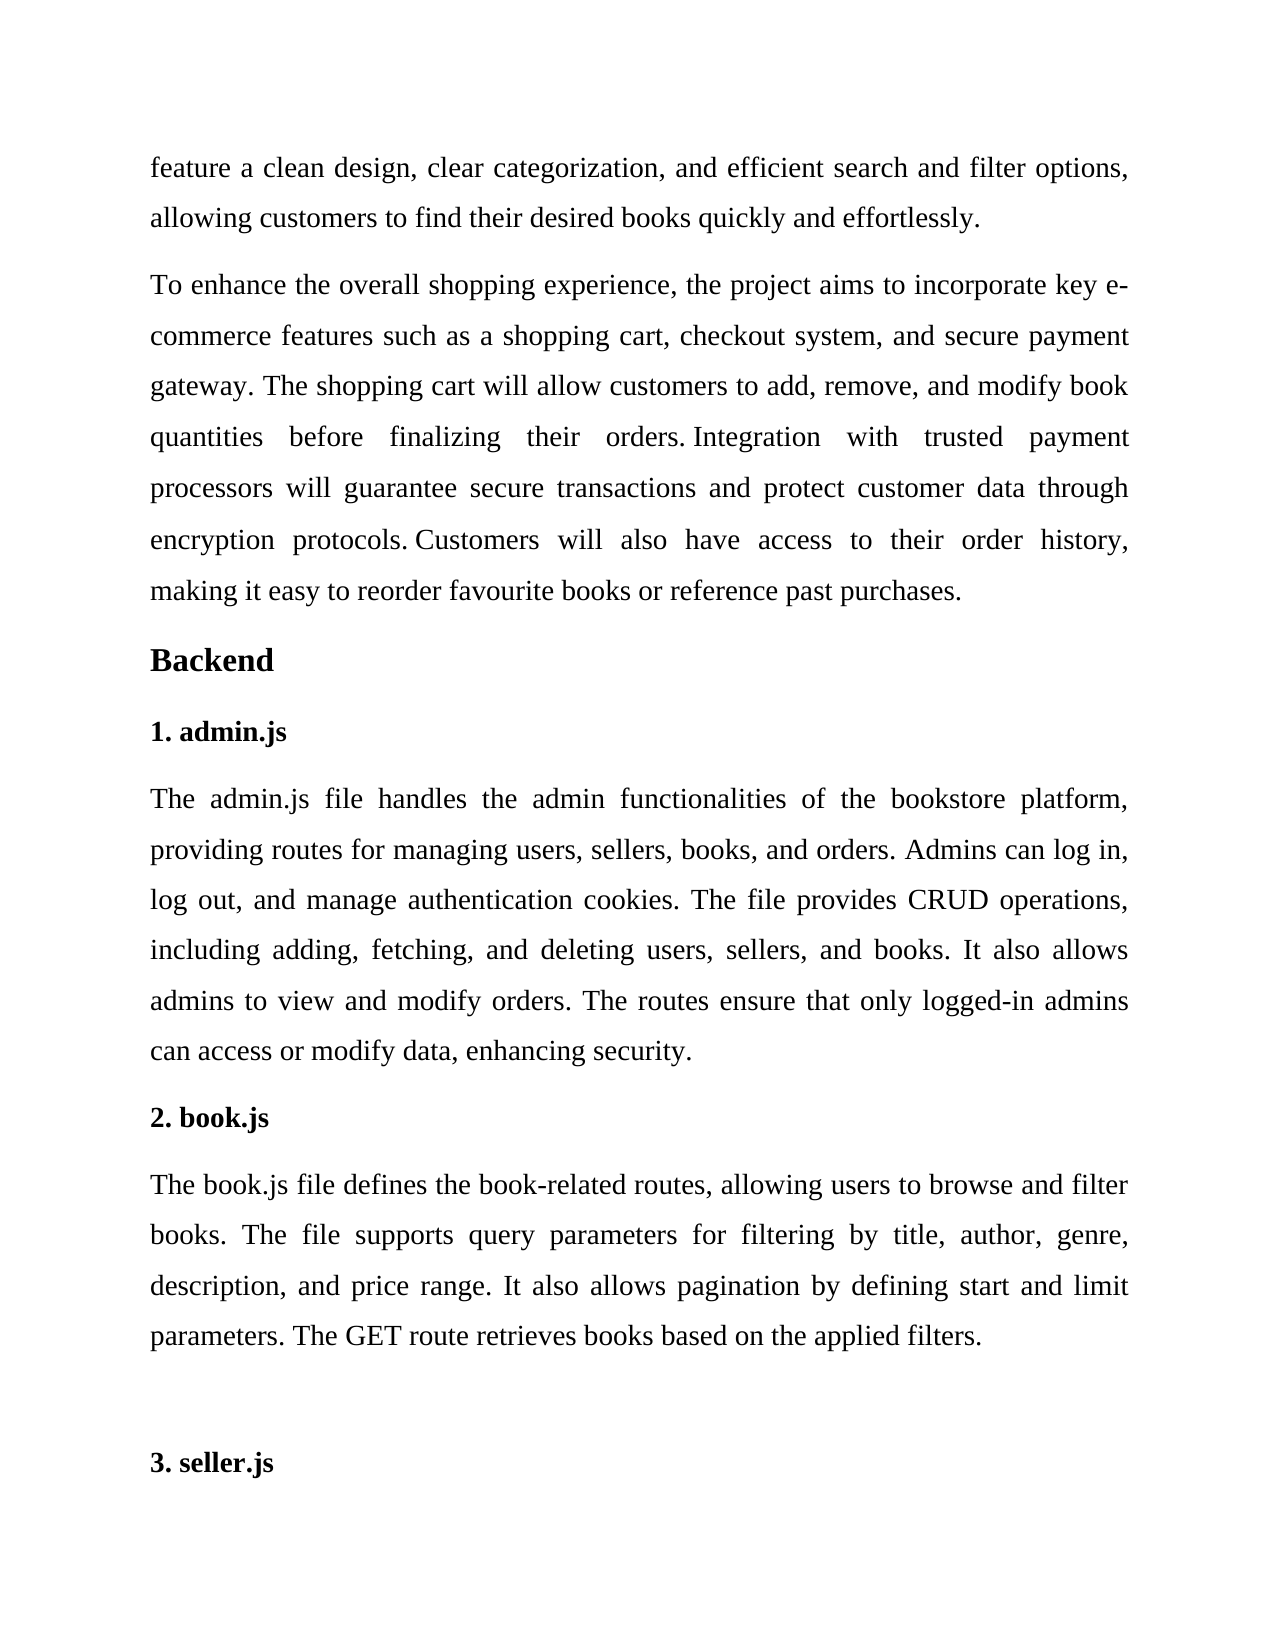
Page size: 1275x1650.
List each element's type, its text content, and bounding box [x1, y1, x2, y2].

text 3. seller.js [150, 1445, 1130, 1478]
text Backend [150, 640, 1130, 679]
text The admin.js file handles the admin functionalities of the bookstore platform, providing routes for managing users, sellers, books, and orders. Admins can log in, log out, and manage authentication cookies. The file provides CRUD operations, including adding, fetching, and deleting users, sellers, and books. It also allows admins to view and modify orders. The routes ensure that only logged-in admins can access or modify data, enhancing security. [150, 781, 1130, 1067]
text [150, 150, 1130, 234]
text The book.js file defines the book-related routes, allowing users to browse and filter books. The file supports query parameters for filtering by title, author, genre, description, and price range. It also allows pagination by defining start and limit parameters. The GET route retrieves books based on the applied filters. [150, 1167, 1130, 1351]
text 2. book.js [150, 1100, 1130, 1133]
text 1. admin.js [150, 714, 1130, 748]
text To enhance the overall shopping experience, the project aims to incorporate key e-commerce features such as a shopping cart, checkout system, and secure payment gateway. The shopping cart will allow customers to add, remove, and modify book quantities before finalizing their orders. Integration with trusted payment processors will guarantee secure transactions and protect customer data through encryption protocols. Customers will also have access to their order history, making it easy to reorder favourite books or reference past purchases. [150, 267, 1130, 607]
